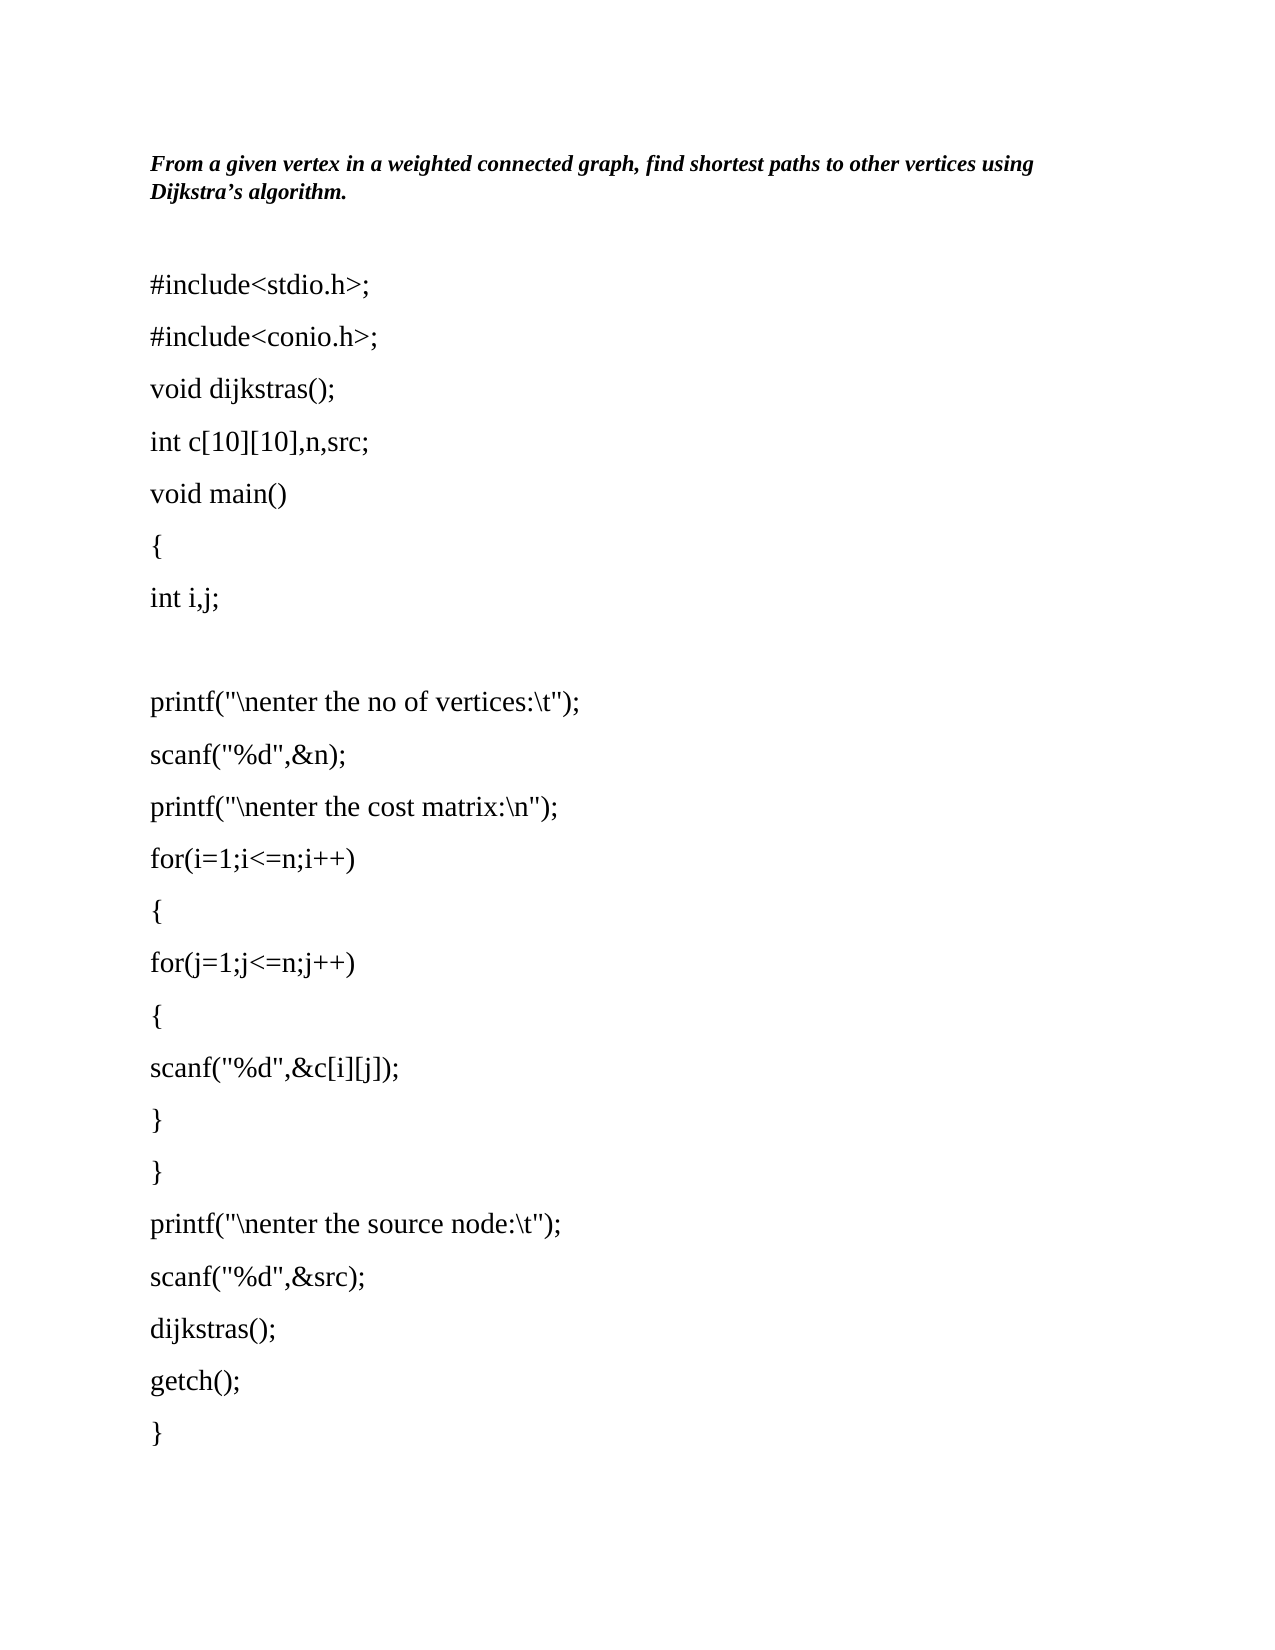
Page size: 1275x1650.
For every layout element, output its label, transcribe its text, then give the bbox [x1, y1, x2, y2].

text getch(); [150, 1363, 1125, 1397]
text scanf("%d",&src); [150, 1259, 1125, 1292]
text void dijkstras(); [150, 371, 1125, 405]
text { [150, 998, 1125, 1031]
text scanf("%d",&c[i][j]); [150, 1050, 1125, 1083]
text int c[10][10],n,src; [150, 424, 1125, 457]
text printf("\nenter the source node:\t"); [150, 1206, 1125, 1240]
text { [150, 528, 1125, 562]
text } [150, 1102, 1125, 1136]
text for(i=1;i<=n;i++) [150, 841, 1125, 875]
text { [150, 893, 1125, 927]
text From a given vertex in a weighted connected graph, find shortest paths to other vertices using Dijkstra’s algorithm. [150, 150, 1125, 204]
text scanf("%d",&n); [150, 737, 1125, 770]
text } [150, 1415, 1125, 1449]
text int i,j; [150, 580, 1125, 614]
text for(j=1;j<=n;j++) [150, 946, 1125, 979]
text printf("\nenter the cost matrix:\n"); [150, 789, 1125, 822]
text #include<conio.h>; [150, 319, 1125, 353]
text printf("\nenter the no of vertices:\t"); [150, 684, 1125, 718]
text dijkstras(); [150, 1311, 1125, 1344]
text } [150, 1154, 1125, 1188]
text void main() [150, 476, 1125, 509]
text #include<stdio.h>; [150, 267, 1125, 301]
